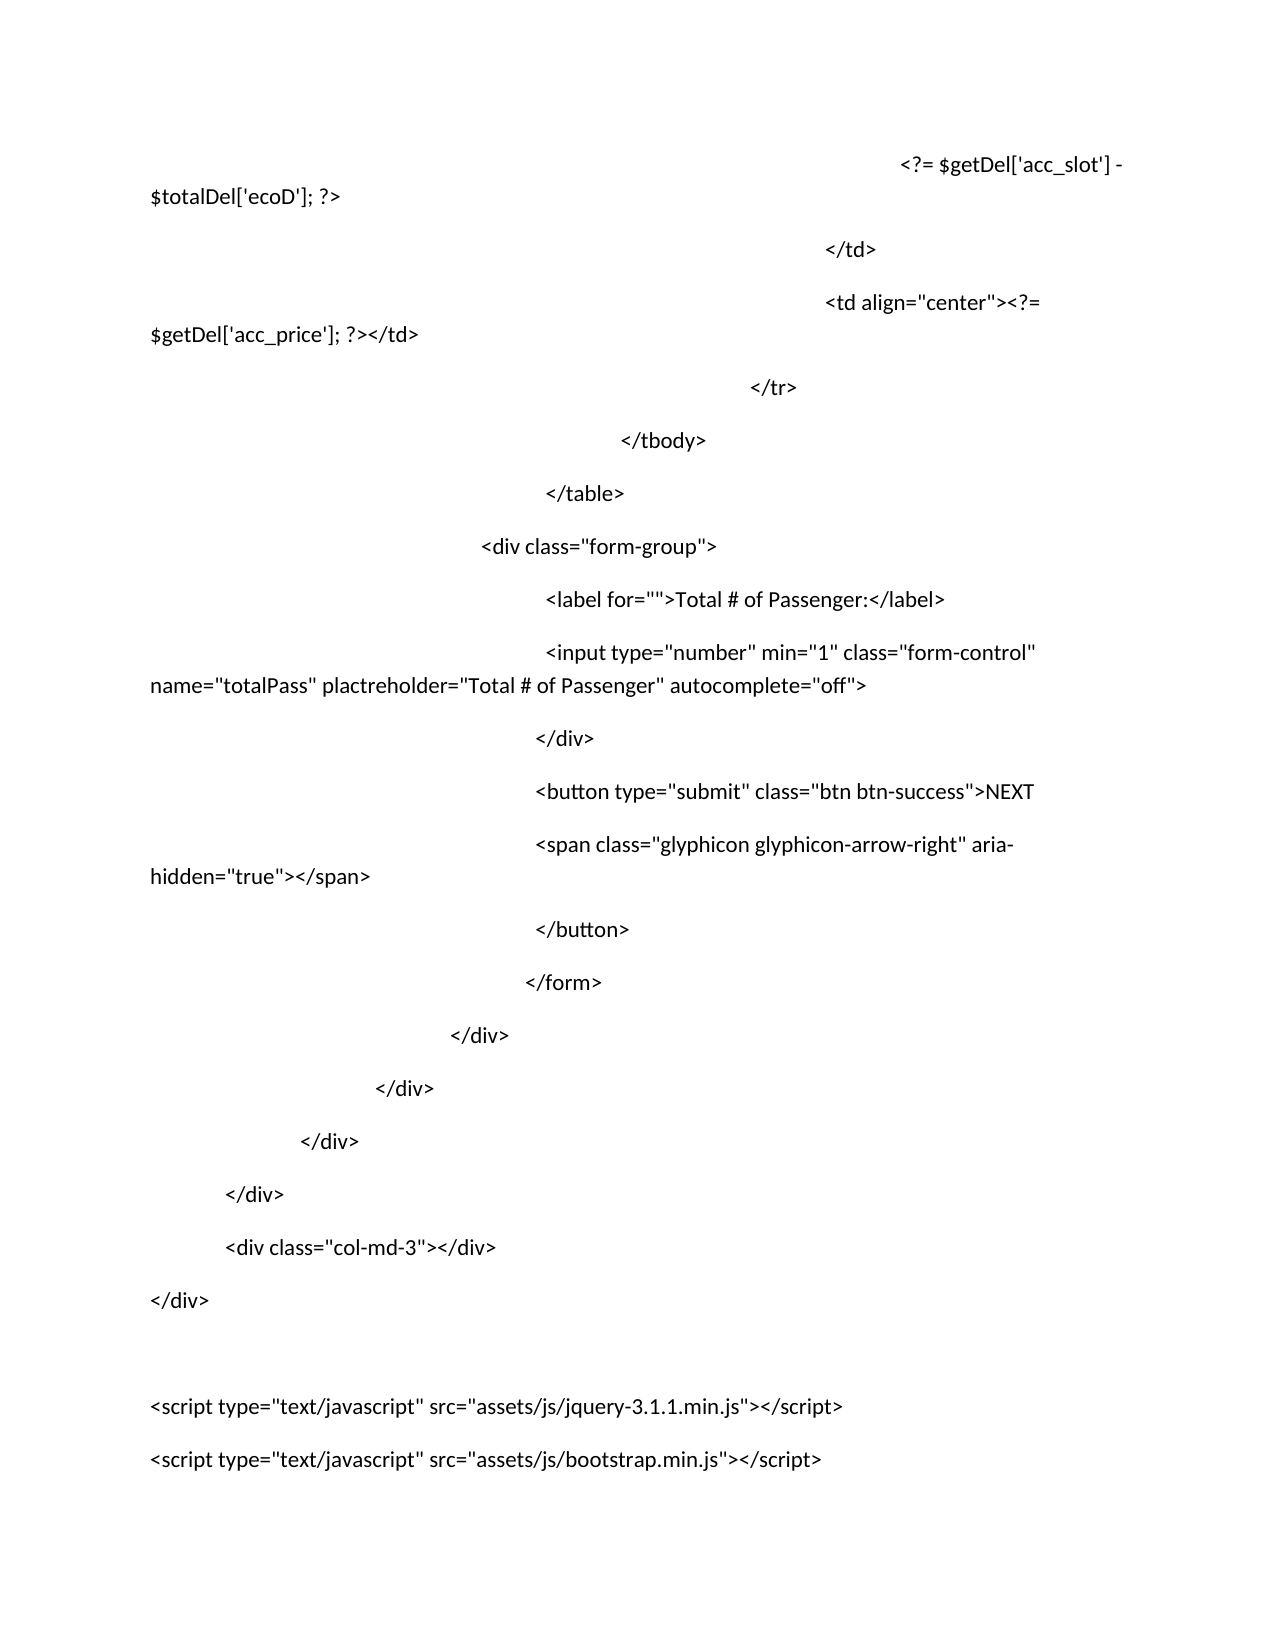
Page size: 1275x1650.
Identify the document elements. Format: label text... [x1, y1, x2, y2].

text </table> [150, 479, 1125, 507]
text </div> [150, 1021, 1125, 1049]
text </div> [150, 1074, 1125, 1102]
text <div class="form-group"> [150, 532, 1125, 561]
text </div> [150, 1286, 1125, 1314]
text <button type="submit" class="btn btn-success">NEXT [150, 777, 1125, 805]
text <div class="col-md-3"></div> [150, 1233, 1125, 1261]
text </button> [150, 915, 1125, 943]
text <td align="center"><?= $getDel['acc_price']; ?></td> [150, 288, 1125, 348]
text <label for="">Total # of Passenger:</label> [150, 586, 1125, 613]
text <script type="text/javascript" src="assets/js/bootstrap.min.js"></script> [150, 1445, 1125, 1473]
text </tr> [150, 373, 1125, 401]
text <script type="text/javascript" src="assets/js/jquery-3.1.1.min.js"></script> [150, 1392, 1125, 1420]
text </form> [150, 968, 1125, 996]
text <input type="number" min="1" class="form-control" name="totalPass" plactreholder="Total # of Passenger" autocomplete="off"> [150, 638, 1125, 699]
text </td> [150, 235, 1125, 263]
text </div> [150, 724, 1125, 752]
text </div> [150, 1180, 1125, 1208]
text <?= $getDel['acc_slot'] - $totalDel['ecoD']; ?> [150, 150, 1125, 210]
text <span class="glyphicon glyphicon-arrow-right" aria-hidden="true"></span> [150, 830, 1125, 890]
text </tbody> [150, 426, 1125, 454]
text </div> [150, 1127, 1125, 1155]
